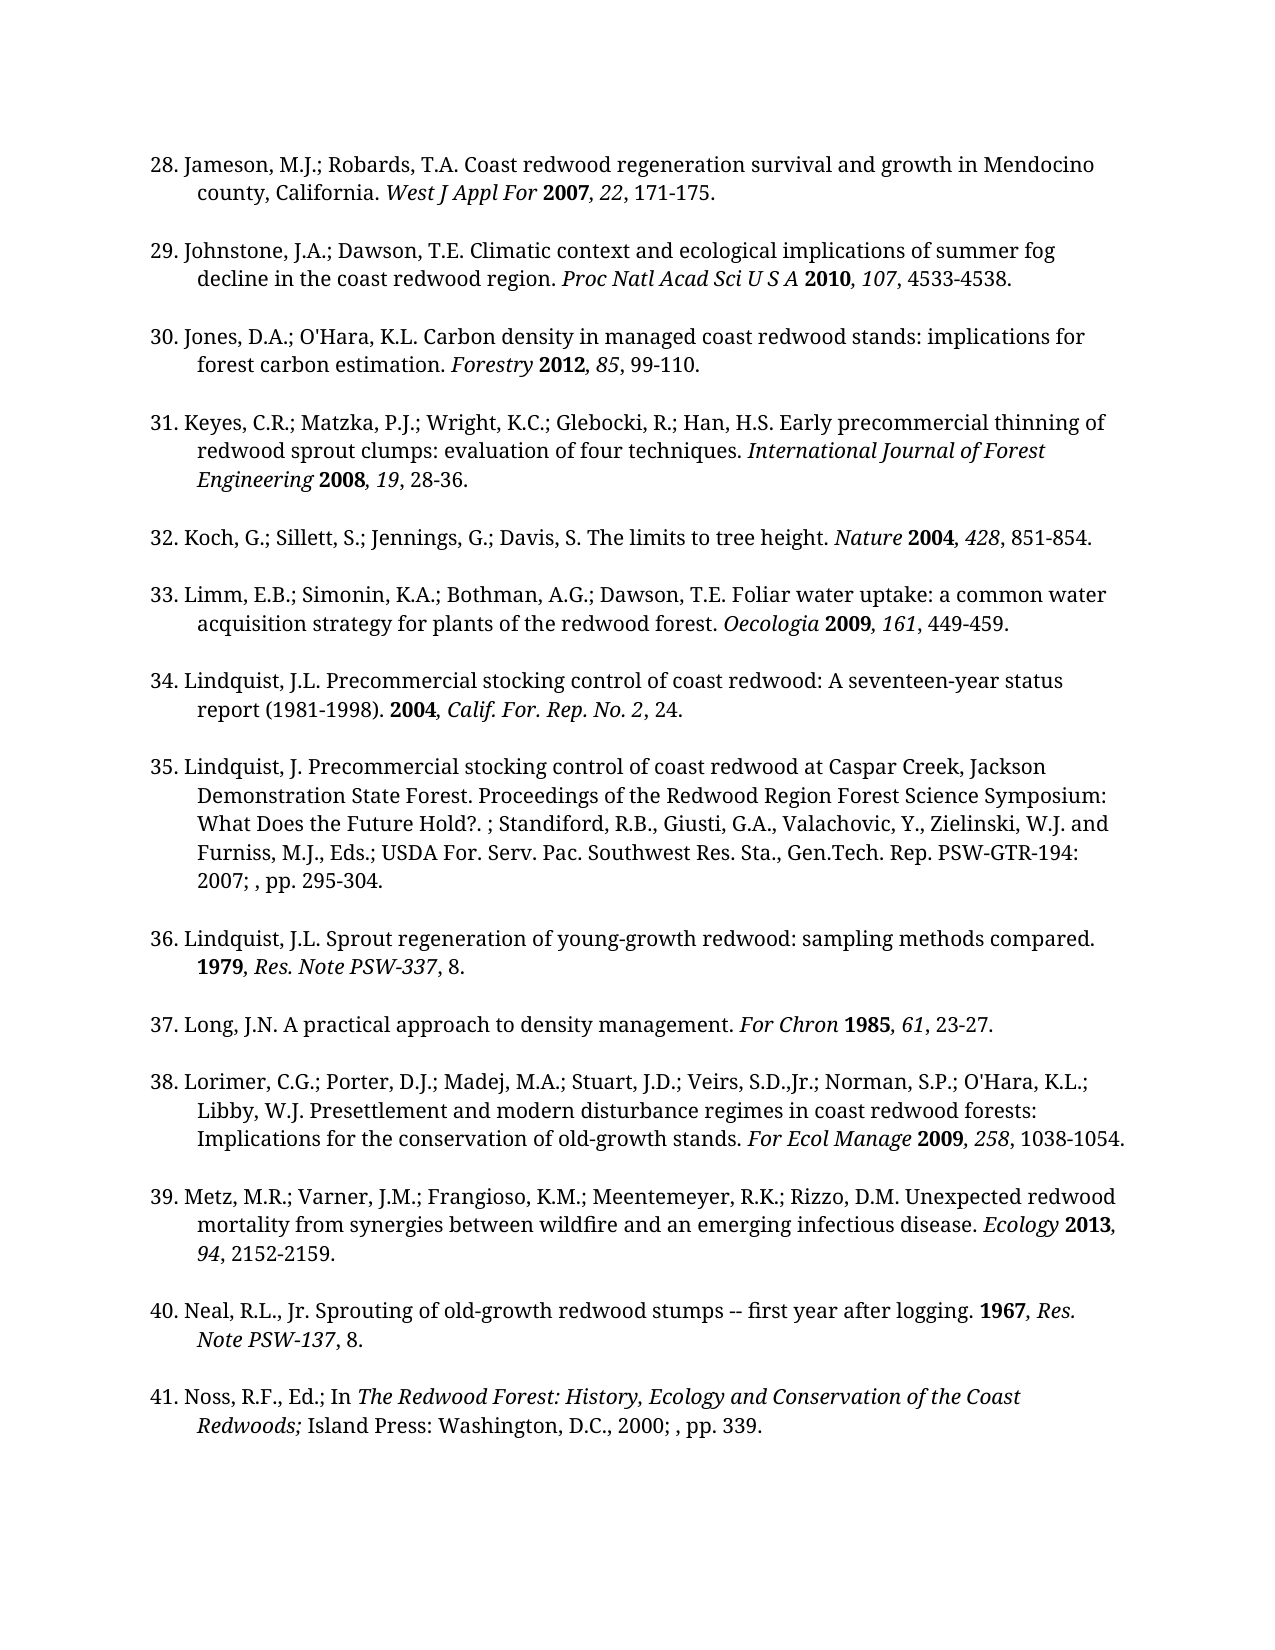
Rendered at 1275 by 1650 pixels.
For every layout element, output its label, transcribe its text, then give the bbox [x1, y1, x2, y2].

text 29. Johnstone, J.A.; Dawson, T.E. Climatic context and ecological implications of summer fog decline in the coast redwood region. Proc Natl Acad Sci U S A 2010, 107, 4533-4538. [150, 236, 1125, 293]
text 39. Metz, M.R.; Varner, J.M.; Frangioso, K.M.; Meentemeyer, R.K.; Rizzo, D.M. Unexpected redwood mortality from synergies between wildfire and an emerging infectious disease. Ecology 2013, 94, 2152-2159. [150, 1182, 1125, 1267]
text 35. Lindquist, J. Precommercial stocking control of coast redwood at Caspar Creek, Jackson Demonstration State Forest. Proceedings of the Redwood Region Forest Science Symposium: What Does the Future Hold?. ; Standiford, R.B., Giusti, G.A., Valachovic, Y., Zielinski, W.J. and Furniss, M.J., Eds.; USDA For. Serv. Pac. Southwest Res. Sta., Gen.Tech. Rep. PSW-GTR-194: 2007; , pp. 295-304. [150, 752, 1125, 894]
text 28. Jameson, M.J.; Robards, T.A. Coast redwood regeneration survival and growth in Mendocino county, California. West J Appl For 2007, 22, 171-175. [150, 150, 1125, 207]
text 41. Noss, R.F., Ed.; In The Redwood Forest: History, Ecology and Conservation of the Coast Redwoods; Island Press: Washington, D.C., 2000; , pp. 339. [150, 1382, 1125, 1439]
text 36. Lindquist, J.L. Sprout regeneration of young-growth redwood: sampling methods compared. 1979, Res. Note PSW-337, 8. [150, 924, 1125, 981]
text 38. Lorimer, C.G.; Porter, D.J.; Madej, M.A.; Stuart, J.D.; Veirs, S.D.,Jr.; Norman, S.P.; O'Hara, K.L.; Libby, W.J. Presettlement and modern disturbance regimes in coast redwood forests: Implications for the conservation of old-growth stands. For Ecol Manage 2009, 258, 1038-1054. [150, 1067, 1125, 1153]
text 34. Lindquist, J.L. Precommercial stocking control of coast redwood: A seventeen-year status report (1981-1998). 2004, Calif. For. Rep. No. 2, 24. [150, 666, 1125, 723]
text 37. Long, J.N. A practical approach to density management. For Chron 1985, 61, 23-27. [150, 1010, 1125, 1038]
text 33. Limm, E.B.; Simonin, K.A.; Bothman, A.G.; Dawson, T.E. Foliar water uptake: a common water acquisition strategy for plants of the redwood forest. Oecologia 2009, 161, 449-459. [150, 580, 1125, 637]
text 30. Jones, D.A.; O'Hara, K.L. Carbon density in managed coast redwood stands: implications for forest carbon estimation. Forestry 2012, 85, 99-110. [150, 322, 1125, 379]
text 40. Neal, R.L., Jr. Sprouting of old-growth redwood stumps -- first year after logging. 1967, Res. Note PSW-137, 8. [150, 1296, 1125, 1353]
text 32. Koch, G.; Sillett, S.; Jennings, G.; Davis, S. The limits to tree height. Nature 2004, 428, 851-854. [150, 523, 1125, 551]
text 31. Keyes, C.R.; Matzka, P.J.; Wright, K.C.; Glebocki, R.; Han, H.S. Early precommercial thinning of redwood sprout clumps: evaluation of four techniques. International Journal of Forest Engineering 2008, 19, 28-36. [150, 408, 1125, 493]
